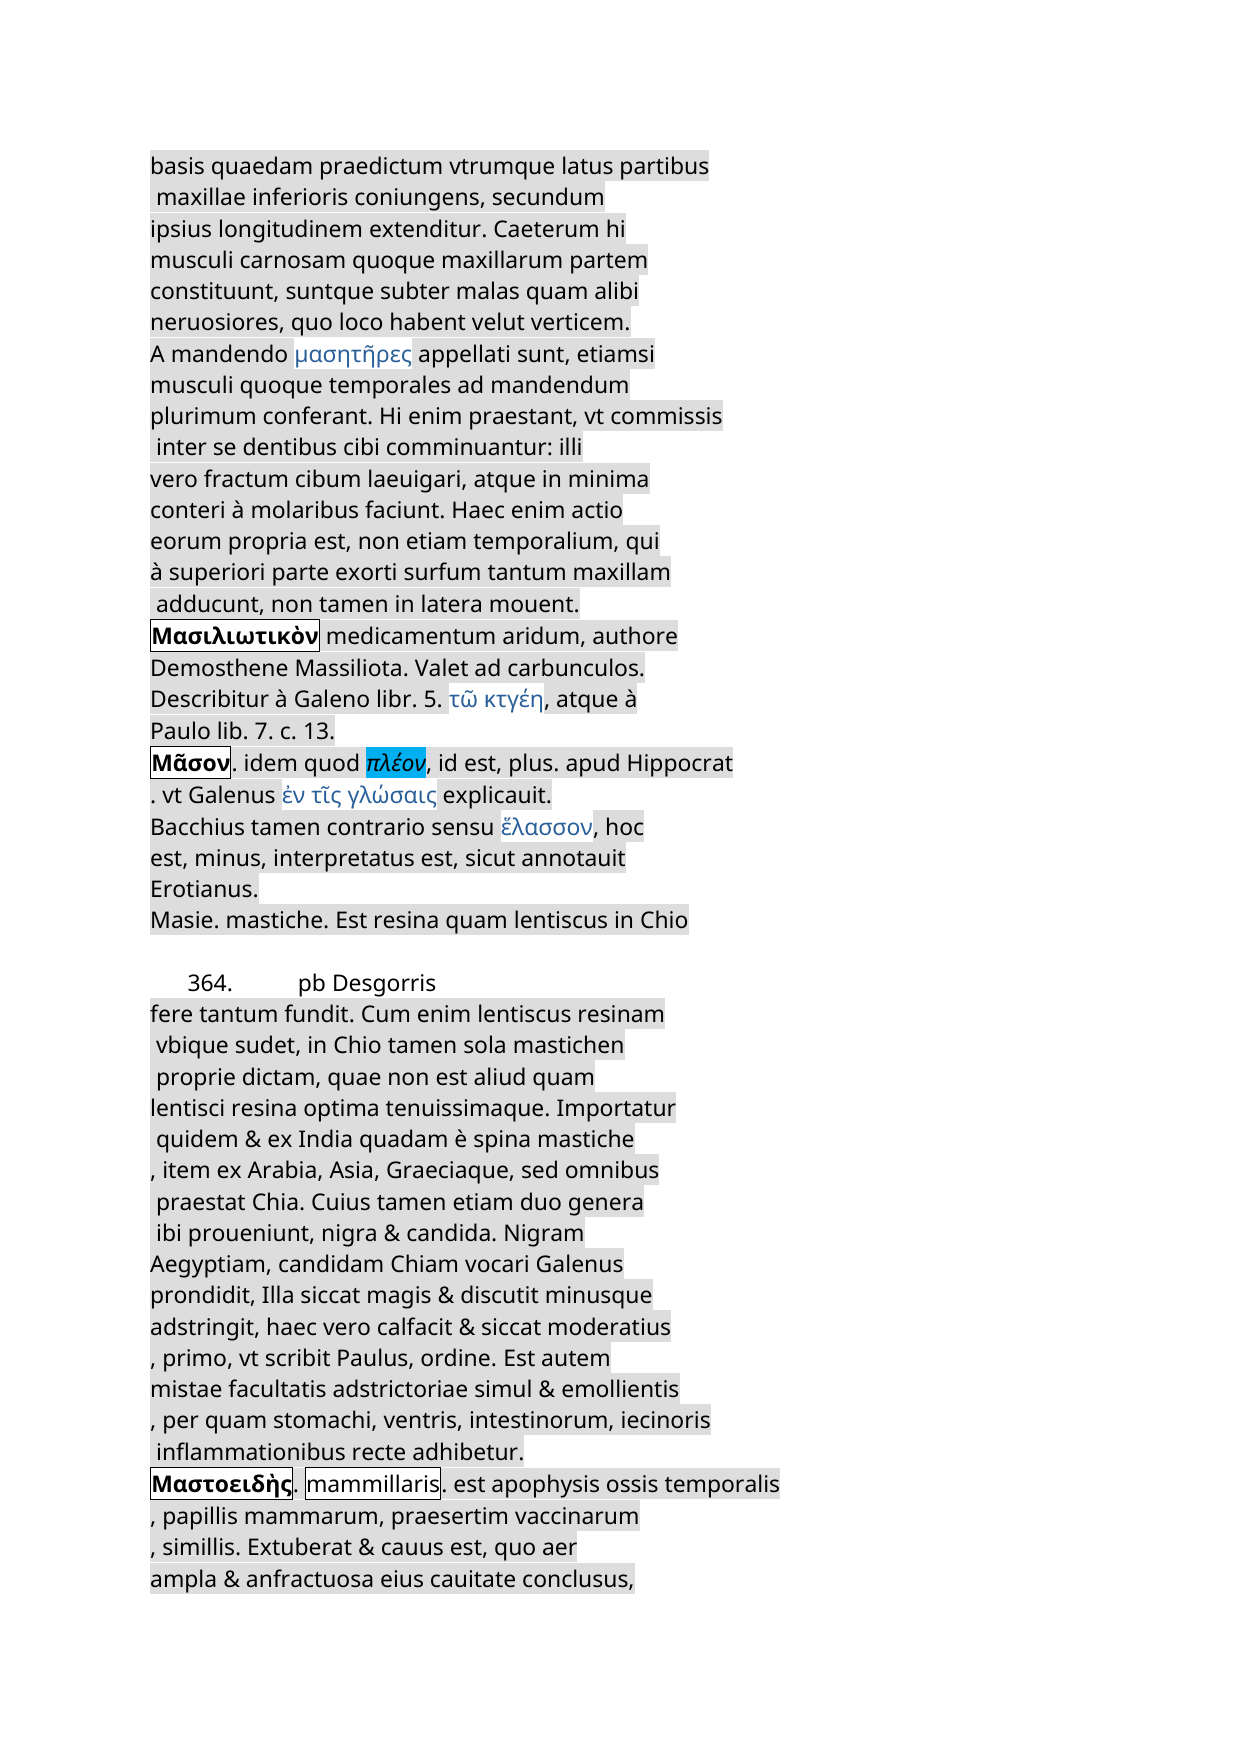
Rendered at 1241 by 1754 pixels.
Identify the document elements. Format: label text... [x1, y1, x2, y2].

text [150, 150, 1090, 967]
list pb Desgorris [187, 967, 1090, 998]
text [150, 998, 1090, 1594]
